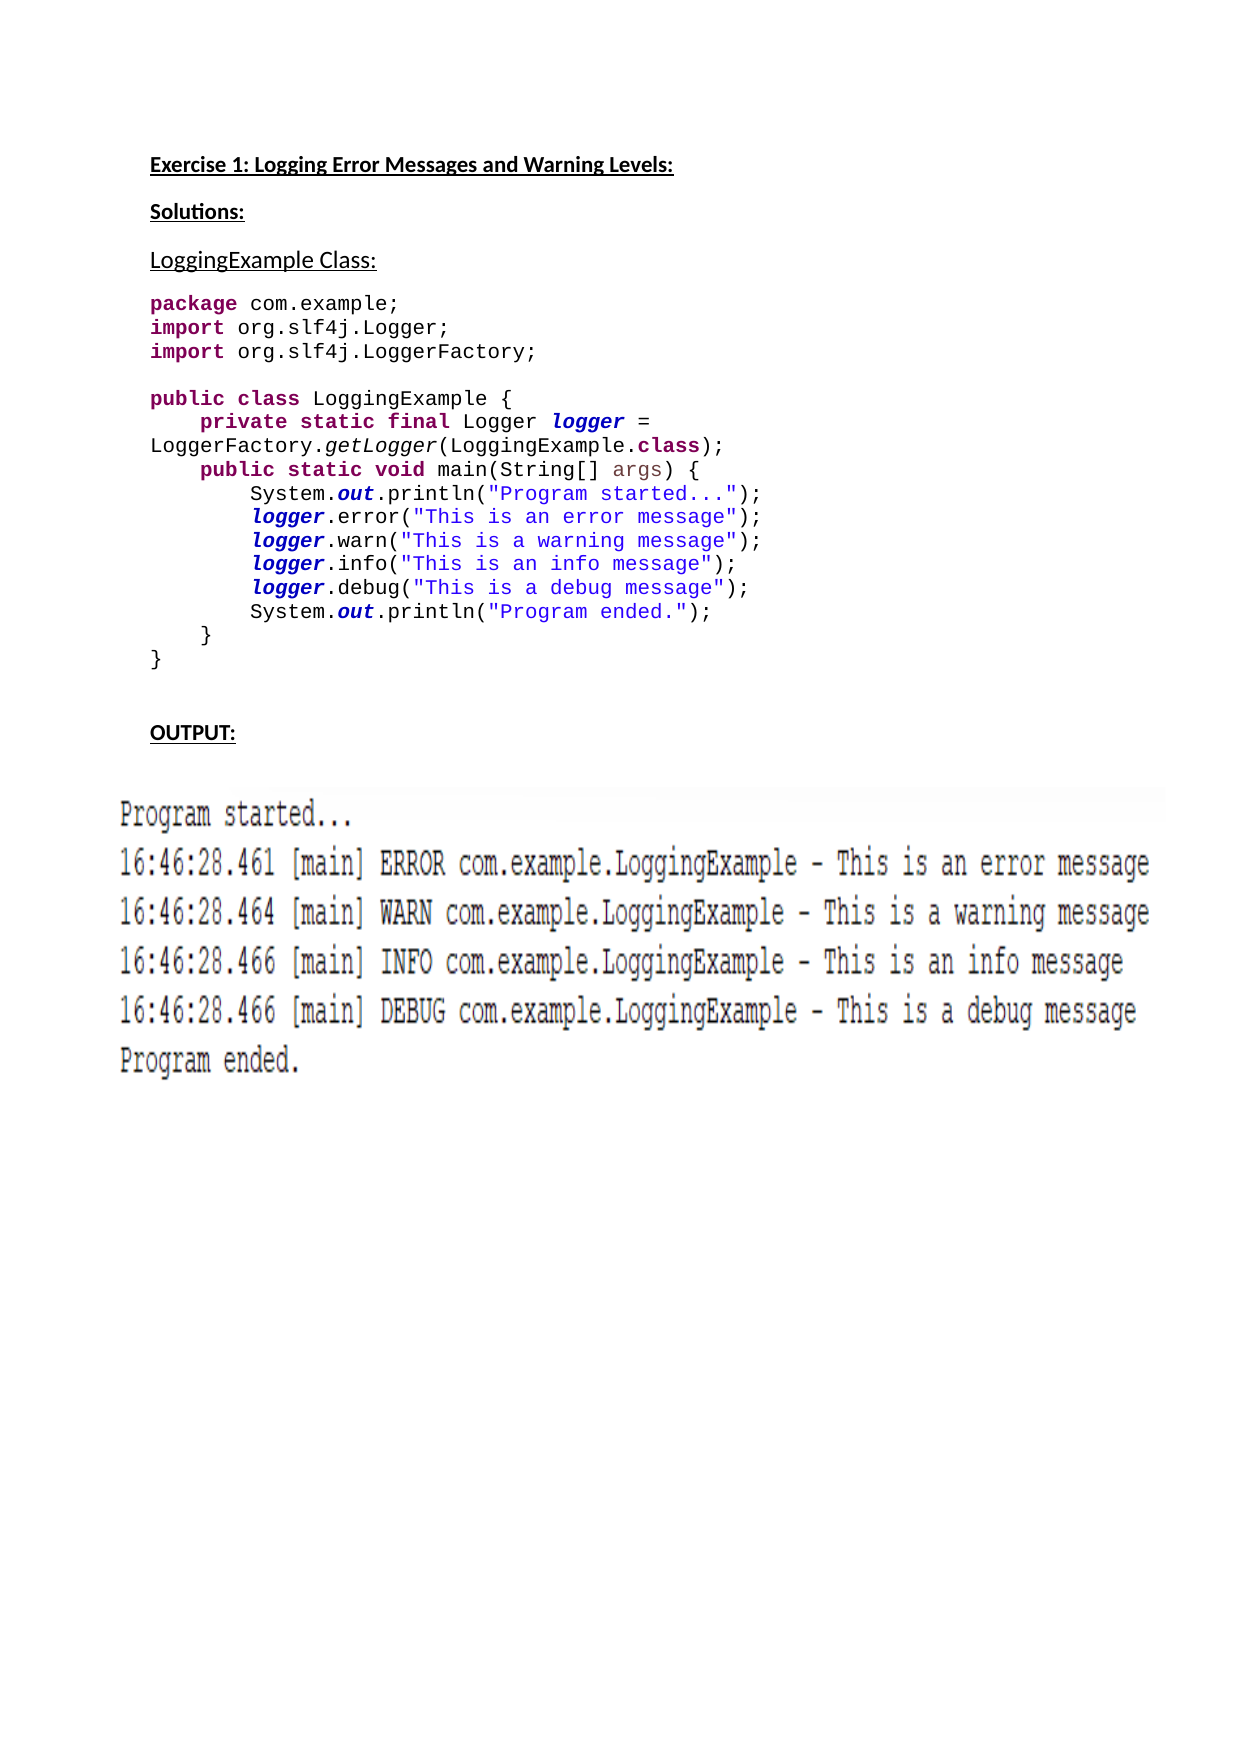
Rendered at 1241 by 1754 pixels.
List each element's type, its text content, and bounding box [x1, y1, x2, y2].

text Exercise 1: Logging Error Messages and Warning Levels: [150, 150, 1090, 178]
text logger.error("This is an error message"); [150, 506, 1090, 530]
picture [118, 787, 1164, 1117]
text logger.warn("This is a warning message"); [150, 530, 1090, 553]
text public static void main(String[] args) { [150, 459, 1090, 482]
text } [150, 648, 1090, 672]
text logger.info("This is an info message"); [150, 553, 1090, 577]
text logger.debug("This is a debug message"); [150, 577, 1090, 601]
text LoggingExample Class: [150, 244, 1090, 274]
text import org.slf4j.LoggerFactory; [150, 341, 1090, 364]
text OUTPUT: [150, 718, 1090, 747]
text package com.example; [150, 293, 1090, 317]
text import org.slf4j.Logger; [150, 317, 1090, 341]
text System.out.println("Program started..."); [150, 482, 1090, 506]
text Solutions: [150, 197, 1090, 225]
text private static final Logger logger = LoggerFactory.getLogger(LoggingExample.class); [150, 412, 1090, 459]
text public class LoggingExample { [150, 388, 1090, 412]
text } [150, 624, 1090, 648]
text System.out.println("Program ended."); [150, 601, 1090, 624]
